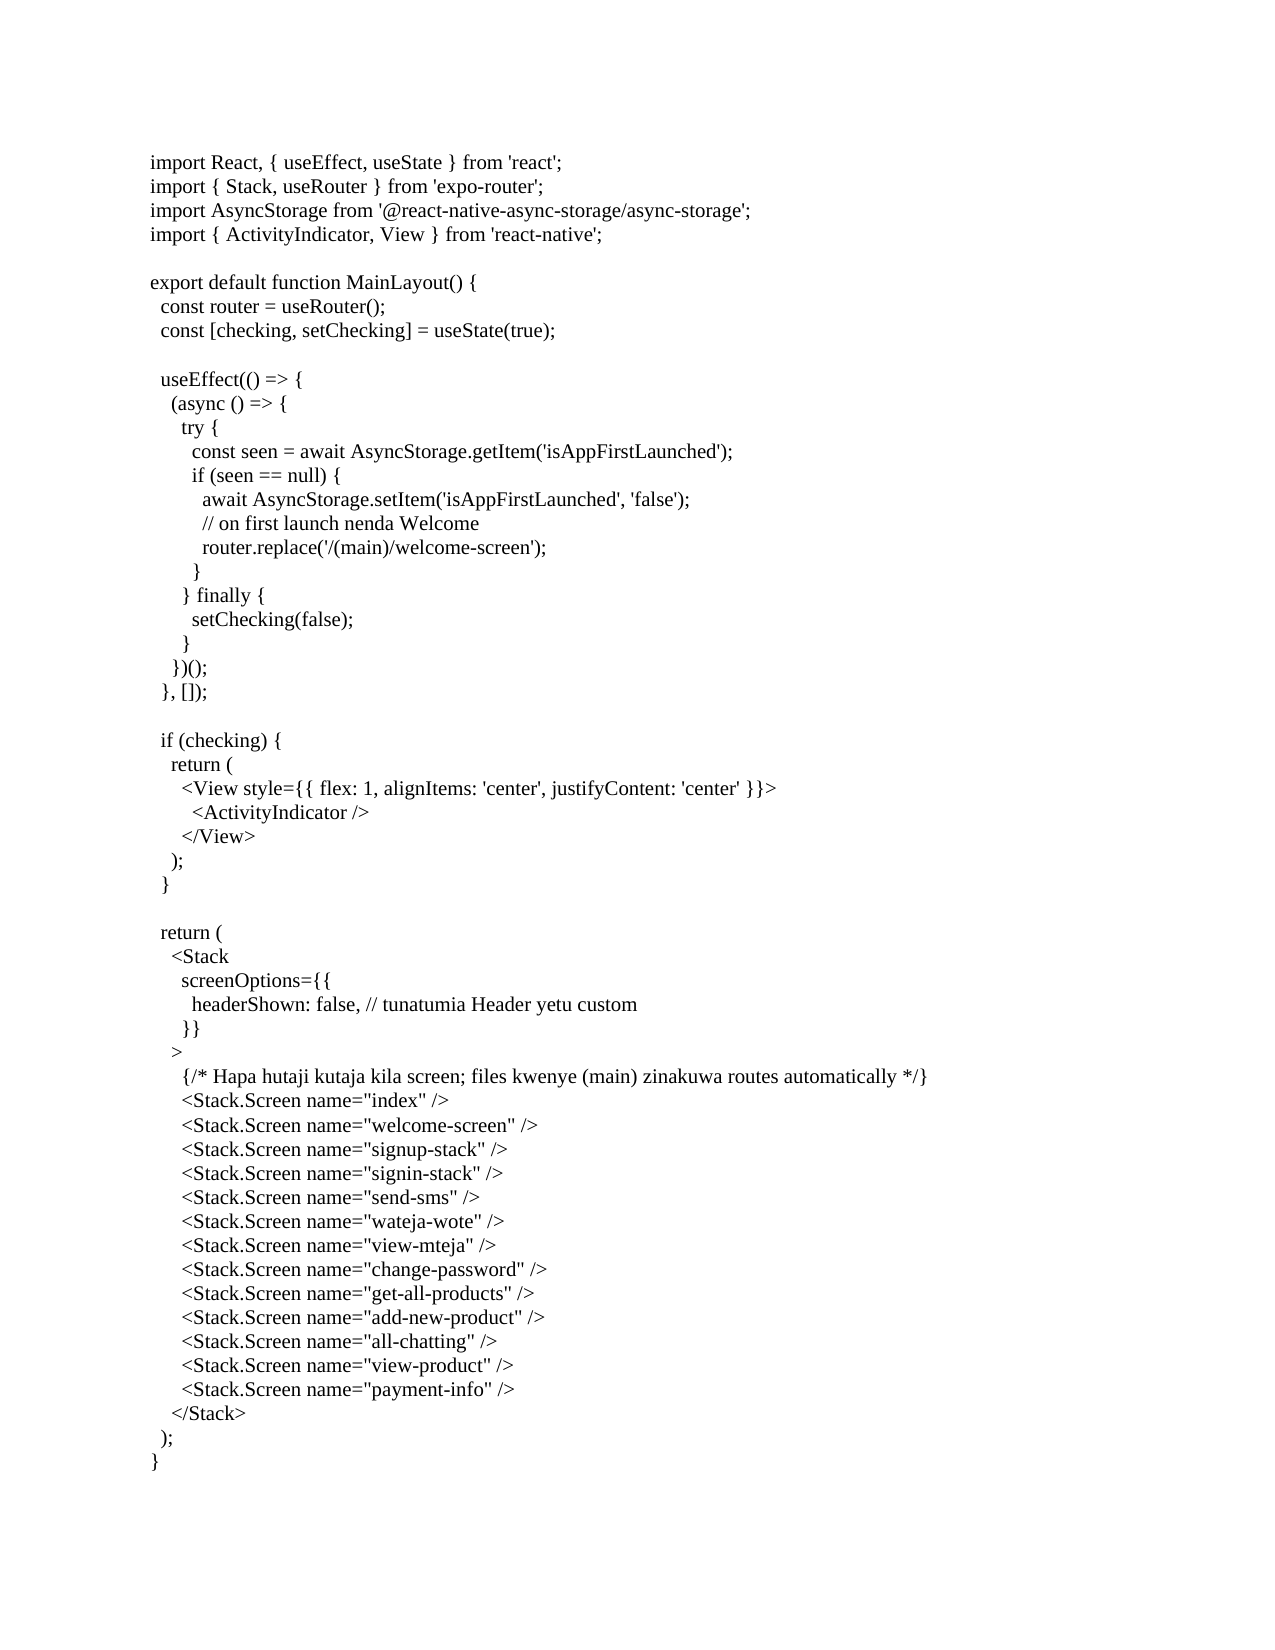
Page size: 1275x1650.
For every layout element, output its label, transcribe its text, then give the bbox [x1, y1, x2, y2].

text }, []); [150, 679, 1125, 703]
text </View> [150, 824, 1125, 848]
text <Stack.Screen name="change-password" /> [150, 1257, 1125, 1281]
text }} [150, 1016, 1125, 1040]
text export default function MainLayout() { [150, 270, 1125, 294]
text ); [150, 848, 1125, 872]
text <Stack.Screen name="view-product" /> [150, 1353, 1125, 1377]
text > [150, 1040, 1125, 1064]
text <Stack.Screen name="view-mteja" /> [150, 1233, 1125, 1257]
text <Stack.Screen name="send-sms" /> [150, 1185, 1125, 1209]
text const seen = await AsyncStorage.getItem('isAppFirstLaunched'); [150, 439, 1125, 463]
text if (seen == null) { [150, 463, 1125, 487]
text <Stack.Screen name="payment-info" /> [150, 1377, 1125, 1401]
text await AsyncStorage.setItem('isAppFirstLaunched', 'false'); [150, 487, 1125, 511]
text <Stack.Screen name="add-new-product" /> [150, 1305, 1125, 1329]
text import { ActivityIndicator, View } from 'react-native'; [150, 222, 1125, 246]
text <Stack.Screen name="wateja-wote" /> [150, 1209, 1125, 1233]
text (async () => { [150, 391, 1125, 415]
text import { Stack, useRouter } from 'expo-router'; [150, 174, 1125, 198]
text <View style={{ flex: 1, alignItems: 'center', justifyContent: 'center' }}> [150, 776, 1125, 800]
text useEffect(() => { [150, 367, 1125, 391]
text } [150, 1449, 1125, 1473]
text <Stack [150, 944, 1125, 968]
text screenOptions={{ [150, 968, 1125, 992]
text return ( [150, 920, 1125, 944]
text <Stack.Screen name="signin-stack" /> [150, 1161, 1125, 1185]
text } finally { [150, 583, 1125, 607]
text <Stack.Screen name="all-chatting" /> [150, 1329, 1125, 1353]
text </Stack> [150, 1401, 1125, 1425]
text <Stack.Screen name="index" /> [150, 1088, 1125, 1112]
text const router = useRouter(); [150, 294, 1125, 318]
text ); [150, 1425, 1125, 1449]
text try { [150, 415, 1125, 439]
text <Stack.Screen name="get-all-products" /> [150, 1281, 1125, 1305]
text setChecking(false); [150, 607, 1125, 631]
text <Stack.Screen name="signup-stack" /> [150, 1137, 1125, 1161]
text import AsyncStorage from '@react-native-async-storage/async-storage'; [150, 198, 1125, 222]
text router.replace('/(main)/welcome-screen'); [150, 535, 1125, 559]
text return ( [150, 752, 1125, 776]
text <ActivityIndicator /> [150, 800, 1125, 824]
text } [150, 631, 1125, 655]
text })(); [150, 655, 1125, 679]
text headerShown: false, // tunatumia Header yetu custom [150, 992, 1125, 1016]
text {/* Hapa hutaji kutaja kila screen; files kwenye (main) zinakuwa routes automatically */} [150, 1064, 1125, 1088]
text const [checking, setChecking] = useState(true); [150, 318, 1125, 342]
text import React, { useEffect, useState } from 'react'; [150, 150, 1125, 174]
text } [150, 872, 1125, 896]
text } [150, 559, 1125, 583]
text // on first launch nenda Welcome [150, 511, 1125, 535]
text if (checking) { [150, 727, 1125, 752]
text <Stack.Screen name="welcome-screen" /> [150, 1112, 1125, 1137]
